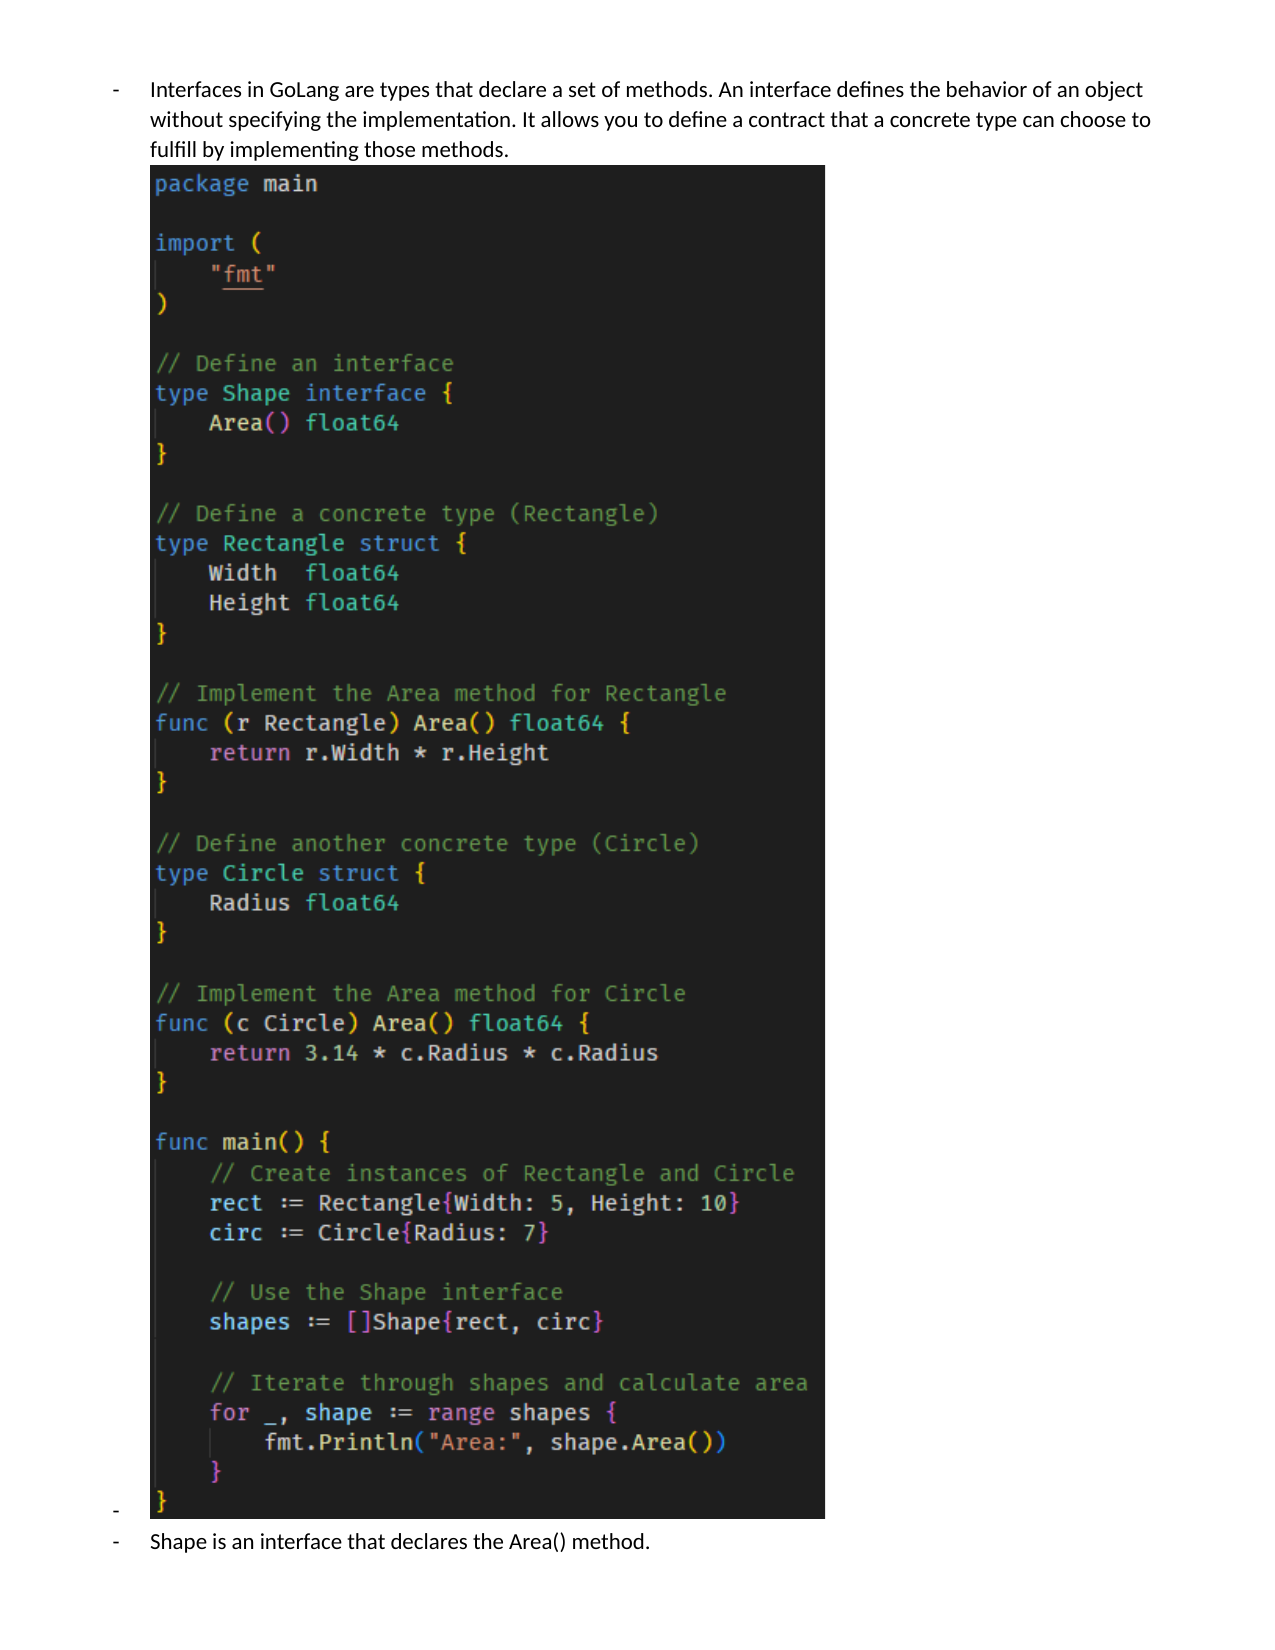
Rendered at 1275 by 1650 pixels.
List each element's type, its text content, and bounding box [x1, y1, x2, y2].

list Shape is an interface that declares the Area() method. [112, 1527, 1200, 1555]
list Interfaces in GoLang are types that declare a set of methods. An interface defines the behavior of an object without specifying the implementation. It allows you to define a contract that a concrete type can choose to fulfill by implementing those methods. [112, 75, 1200, 163]
picture [150, 165, 826, 1519]
